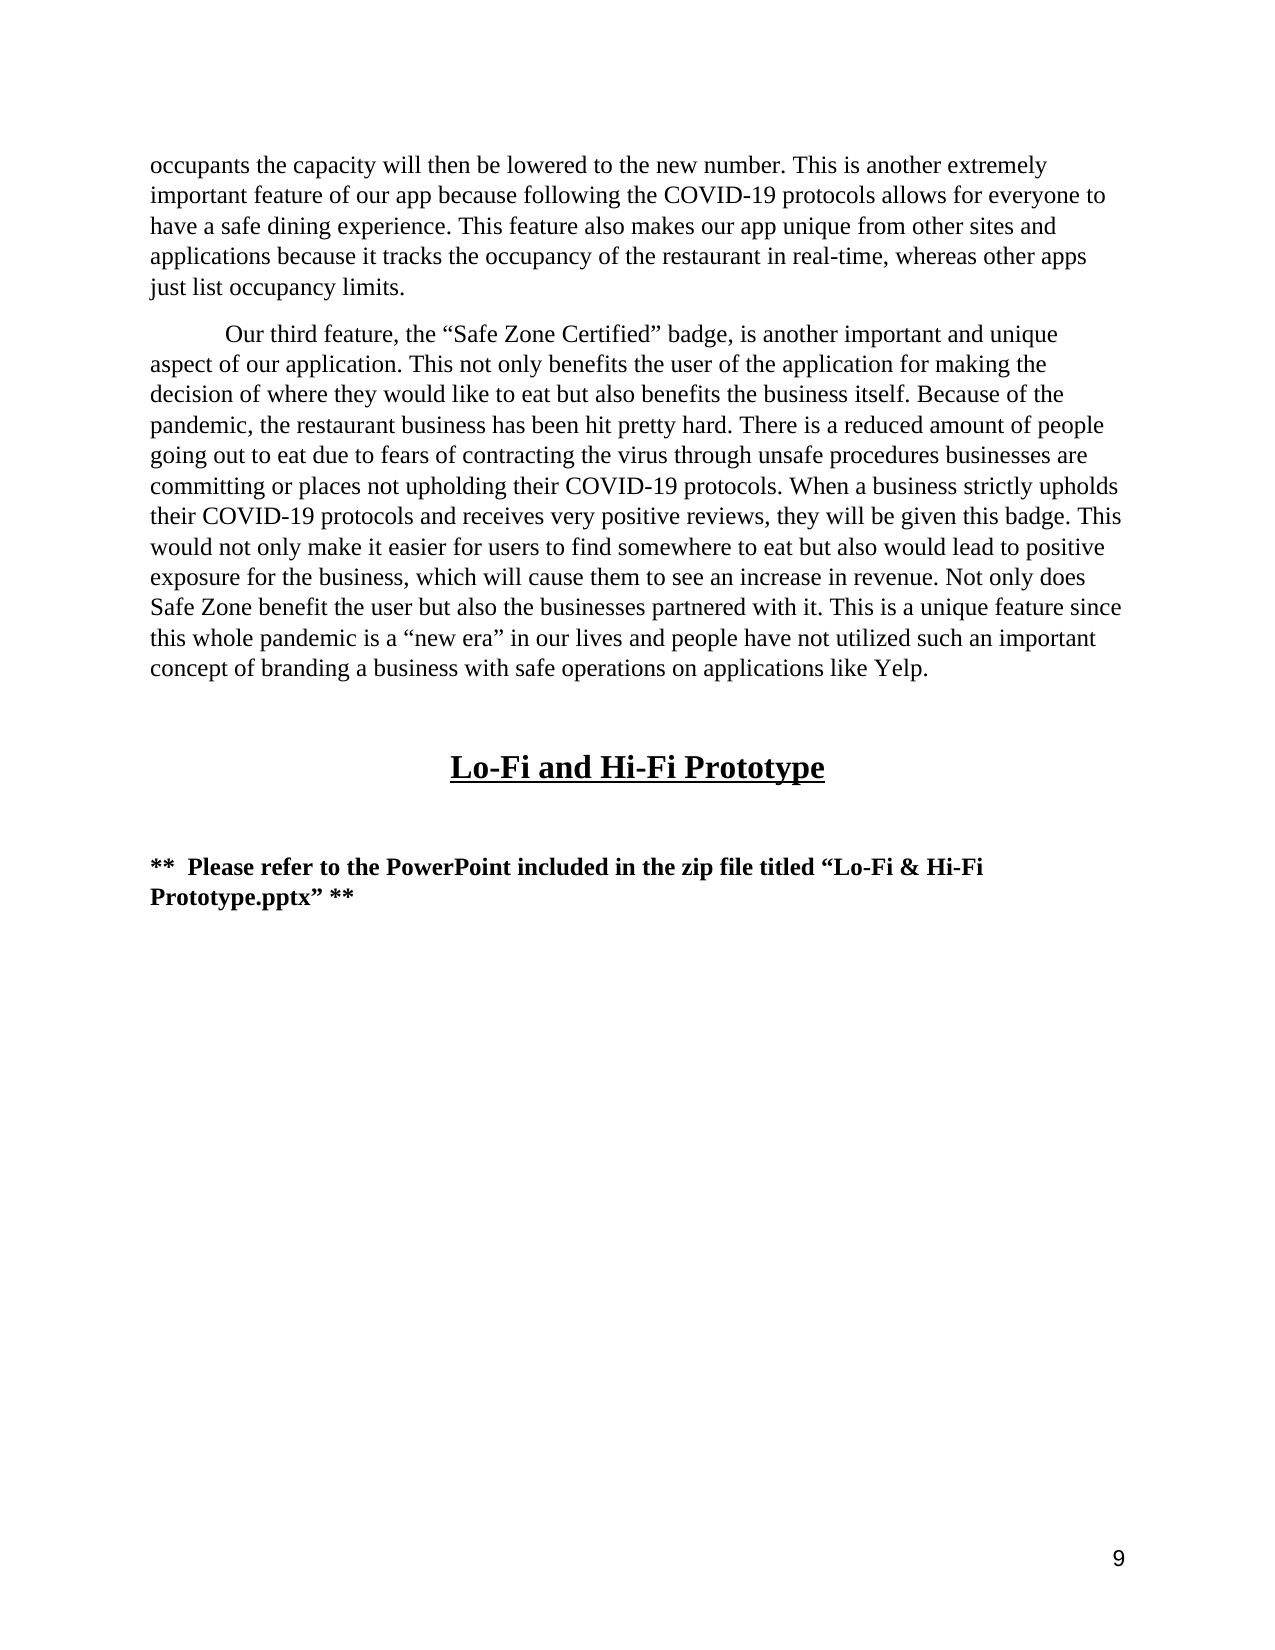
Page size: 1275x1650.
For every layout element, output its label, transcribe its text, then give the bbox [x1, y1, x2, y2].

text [150, 150, 1125, 300]
text Lo-Fi and Hi-Fi Prototype [150, 747, 1125, 786]
text ** Please refer to the PowerPoint included in the zip file titled “Lo-Fi & Hi-Fi Prototype.pptx” ** [150, 852, 1125, 911]
text Our third feature, the “Safe Zone Certified” badge, is another important and unique aspect of our application. This not only benefits the user of the application for making the decision of where they would like to eat but also benefits the business itself. Because of the pandemic, the restaurant business has been hit pretty hard. There is a reduced amount of people going out to eat due to fears of contracting the virus through unsafe procedures businesses are committing or places not upholding their COVID-19 protocols. When a business strictly upholds their COVID-19 protocols and receives very positive reviews, they will be given this badge. This would not only make it easier for users to find somewhere to eat but also would lead to positive exposure for the business, which will cause them to see an increase in revenue. Not only does Safe Zone benefit the user but also the businesses partnered with it. This is a unique feature since this whole pandemic is a “new era” in our lives and people have not utilized such an important concept of branding a business with safe operations on applications like Yelp. [150, 319, 1125, 682]
